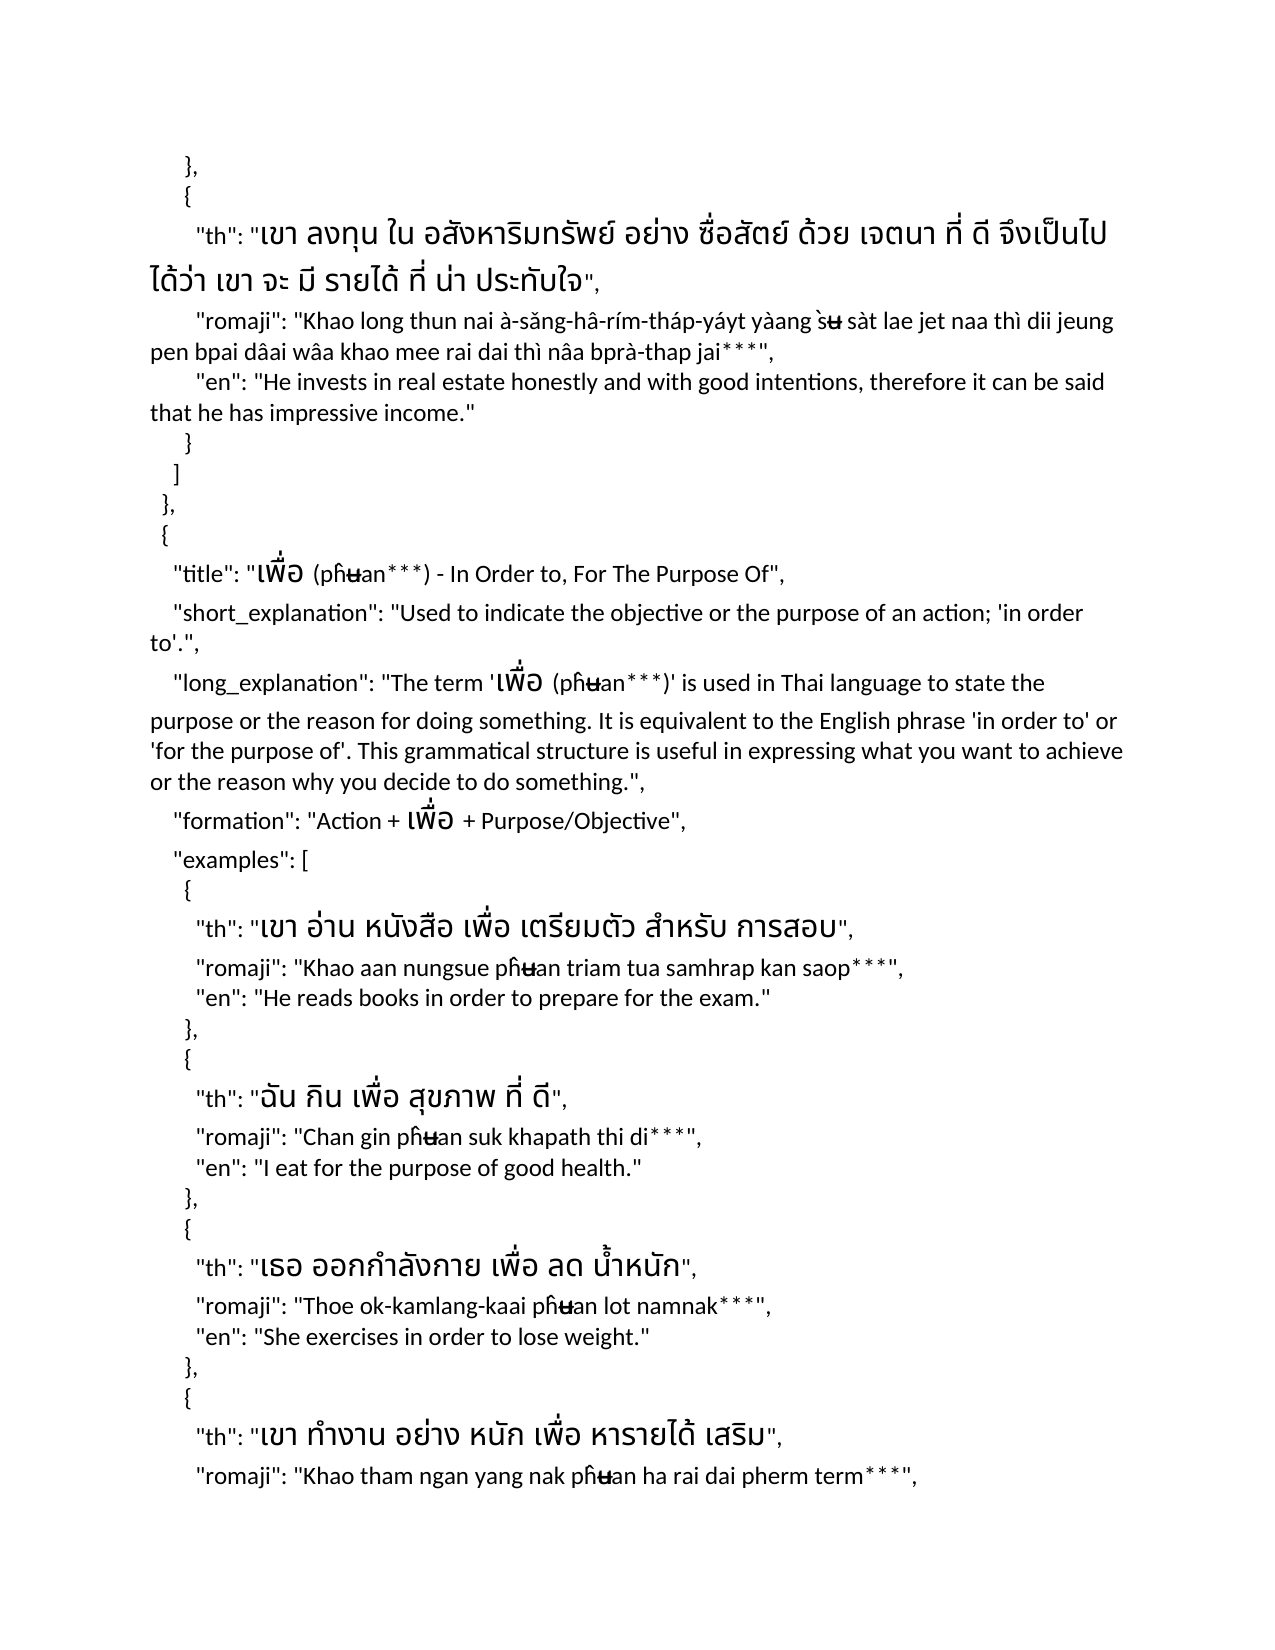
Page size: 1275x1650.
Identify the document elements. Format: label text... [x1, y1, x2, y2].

text "th": "เขา อ่าน หนังสือ เพื่อ เตรียมตัว สำหรับ การสอบ", [150, 905, 1125, 952]
text "romaji": "Khao long thun nai à-sǎng-hâ-rím-tháp-yáyt yàang sʉ̀ʉ sàt lae jet naa thì dii jeung pen bpai dâai wâa khao mee rai dai thì nâa bprà-thap jai***", [150, 305, 1125, 366]
text }, [150, 1013, 1125, 1043]
text }, [150, 1352, 1125, 1382]
text "th": "เขา ลงทุน ใน อสังหาริมทรัพย์ อย่าง ซื่อสัตย์ ด้วย เจตนา ที่ ดี จึงเป็นไปได้ว่า เขา จะ มี รายได้ ที่ น่า ประทับใจ", [150, 211, 1125, 305]
text "short_explanation": "Used to indicate the objective or the purpose of an action; 'in order to'.", [150, 597, 1125, 658]
text "examples": [ [150, 844, 1125, 874]
text "long_explanation": "The term 'เพื่อ (phʉ̂ʉan***)' is used in Thai language to state the purpose or the reason for doing something. It is equivalent to the English phrase 'in order to' or 'for the purpose of'. This grammatical structure is useful in expressing what you want to achieve or the reason why you decide to do something.", [150, 658, 1125, 797]
text "title": "เพื่อ (phʉ̂ʉan***) - In Order to, For The Purpose Of", [150, 549, 1125, 597]
text }, [150, 1182, 1125, 1213]
text }, [150, 488, 1125, 519]
text "th": "ฉัน กิน เพื่อ สุขภาพ ที่ ดี", [150, 1074, 1125, 1121]
text ] [150, 458, 1125, 488]
text "romaji": "Khao tham ngan yang nak phʉ̂ʉan ha rai dai pherm term***", [150, 1460, 1125, 1490]
text "romaji": "Chan gin phʉ̂ʉan suk khapath thi di***", [150, 1121, 1125, 1152]
text "en": "He invests in real estate honestly and with good intentions, therefore it can be said that he has impressive income." [150, 366, 1125, 427]
text { [150, 519, 1125, 549]
text "en": "He reads books in order to prepare for the exam." [150, 982, 1125, 1013]
text "romaji": "Thoe ok-kamlang-kaai phʉ̂ʉan lot namnak***", [150, 1291, 1125, 1321]
text "th": "เขา ทำงาน อย่าง หนัก เพื่อ หารายได้ เสริม", [150, 1413, 1125, 1460]
text "romaji": "Khao aan nungsue phʉ̂ʉan triam tua samhrap kan saop***", [150, 952, 1125, 982]
text "en": "She exercises in order to lose weight." [150, 1321, 1125, 1352]
text { [150, 1213, 1125, 1243]
text { [150, 1382, 1125, 1413]
text { [150, 874, 1125, 905]
text } [150, 427, 1125, 458]
text "en": "I eat for the purpose of good health." [150, 1152, 1125, 1182]
text { [150, 181, 1125, 211]
text { [150, 1043, 1125, 1074]
text "th": "เธอ ออกกำลังกาย เพื่อ ลด น้ำหนัก", [150, 1243, 1125, 1291]
text "formation": "Action + เพื่อ + Purpose/Objective", [150, 797, 1125, 844]
text }, [150, 150, 1125, 181]
